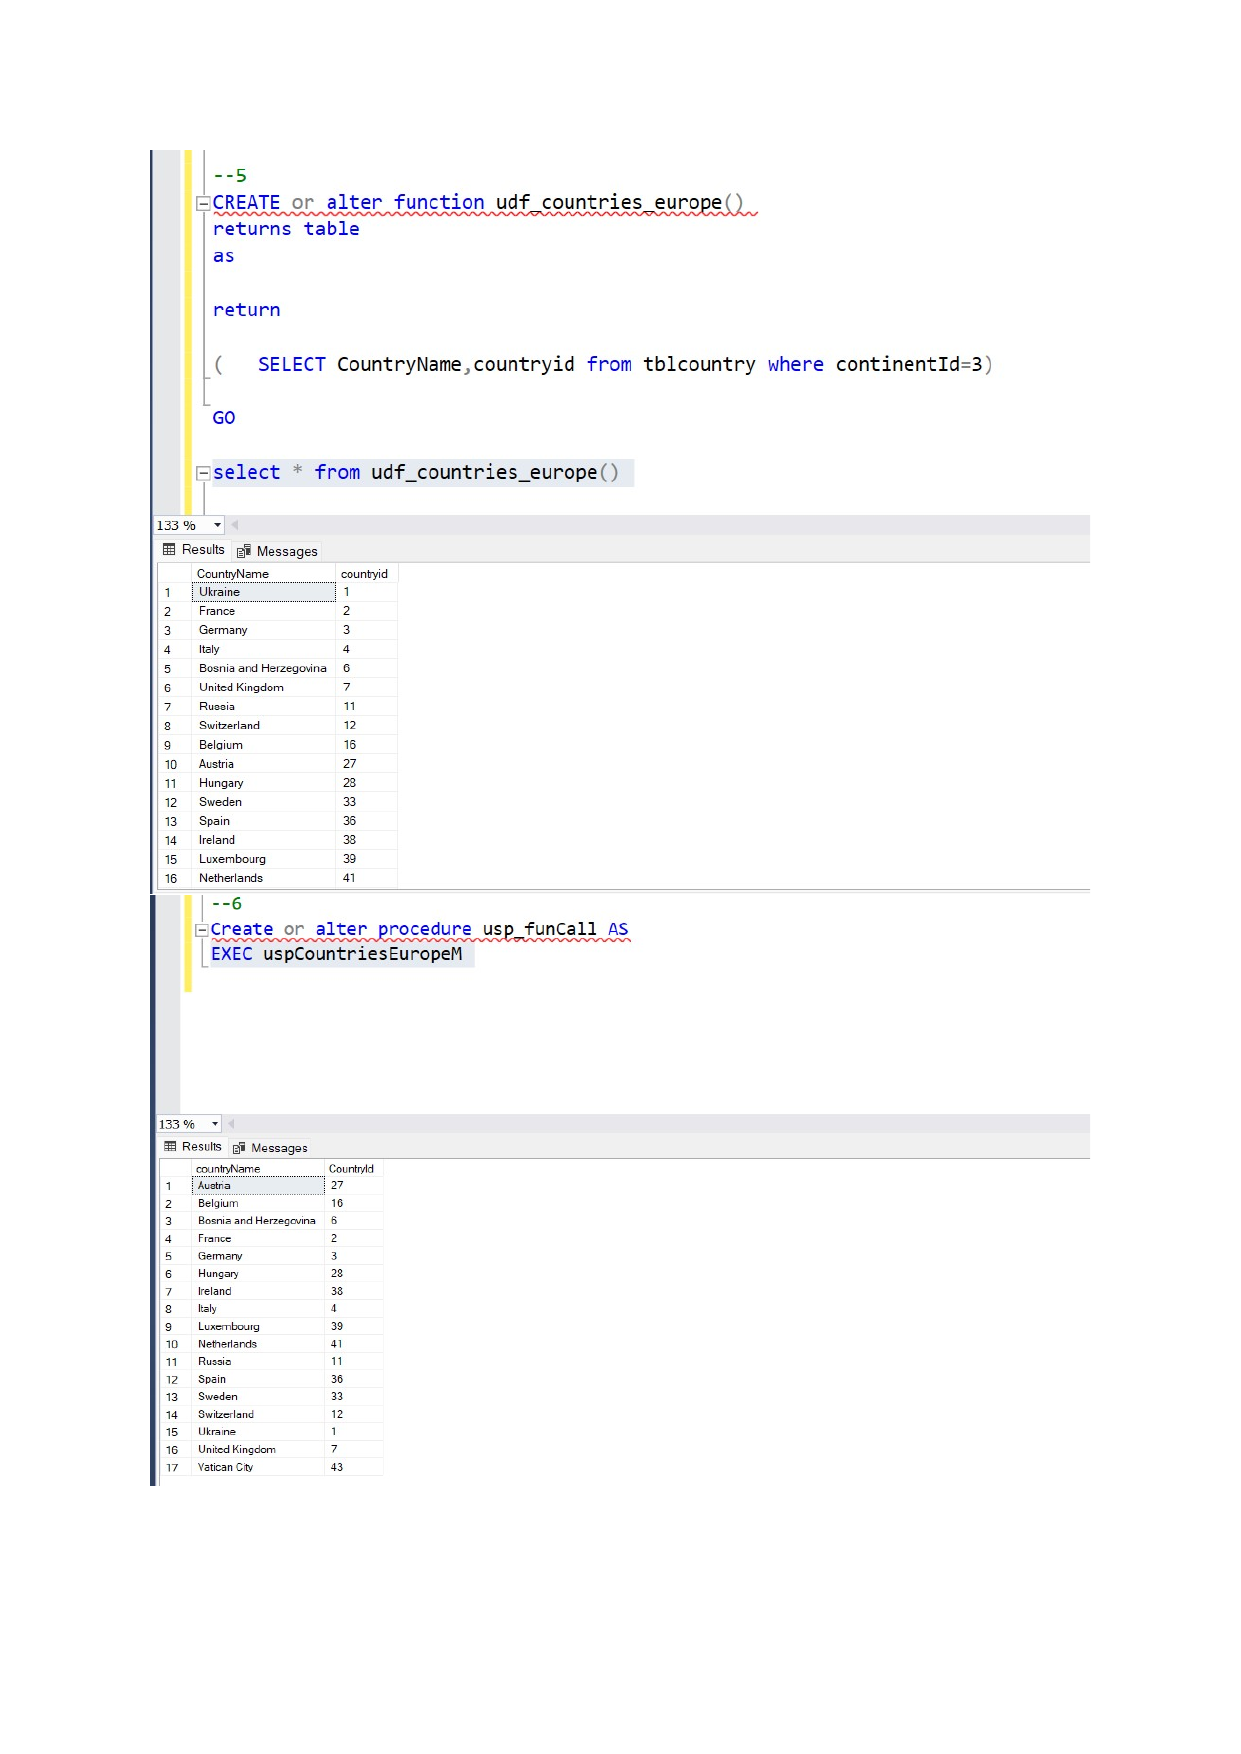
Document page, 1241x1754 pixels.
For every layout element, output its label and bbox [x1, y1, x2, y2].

picture [150, 895, 1091, 1486]
picture [150, 150, 1091, 894]
